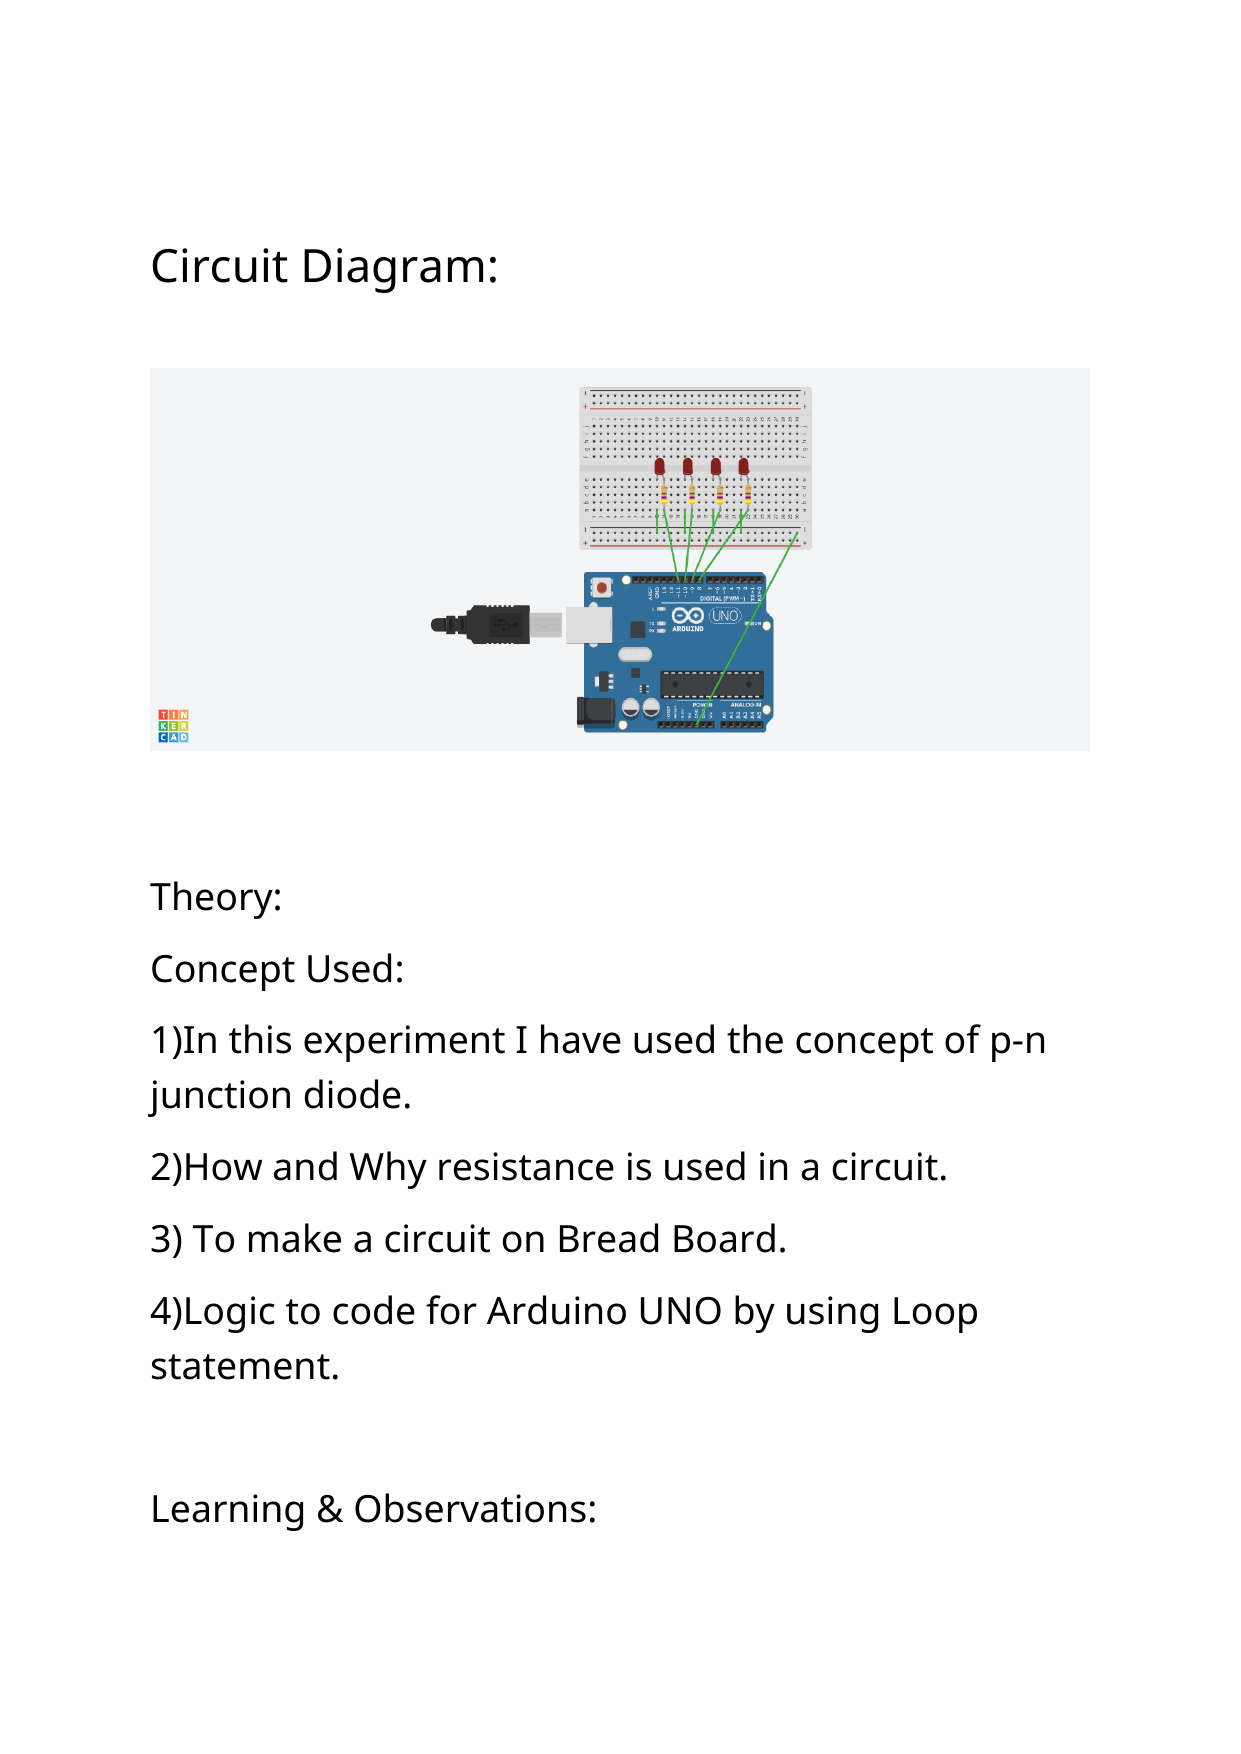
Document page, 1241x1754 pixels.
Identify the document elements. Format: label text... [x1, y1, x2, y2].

text 3) To make a circuit on Bread Board. [150, 1212, 1090, 1263]
text 1)In this experiment I have used the concept of p-n junction diode. [150, 1014, 1090, 1120]
text Concept Used: [150, 942, 1090, 993]
text Learning & Observations: [150, 1483, 1090, 1534]
text 4)Logic to code for Arduino UNO by using Loop statement. [150, 1284, 1090, 1390]
text Theory: [150, 870, 1090, 921]
picture [150, 368, 1091, 751]
text Circuit Diagram: [150, 234, 1090, 296]
text 2)How and Why resistance is used in a circuit. [150, 1141, 1090, 1192]
